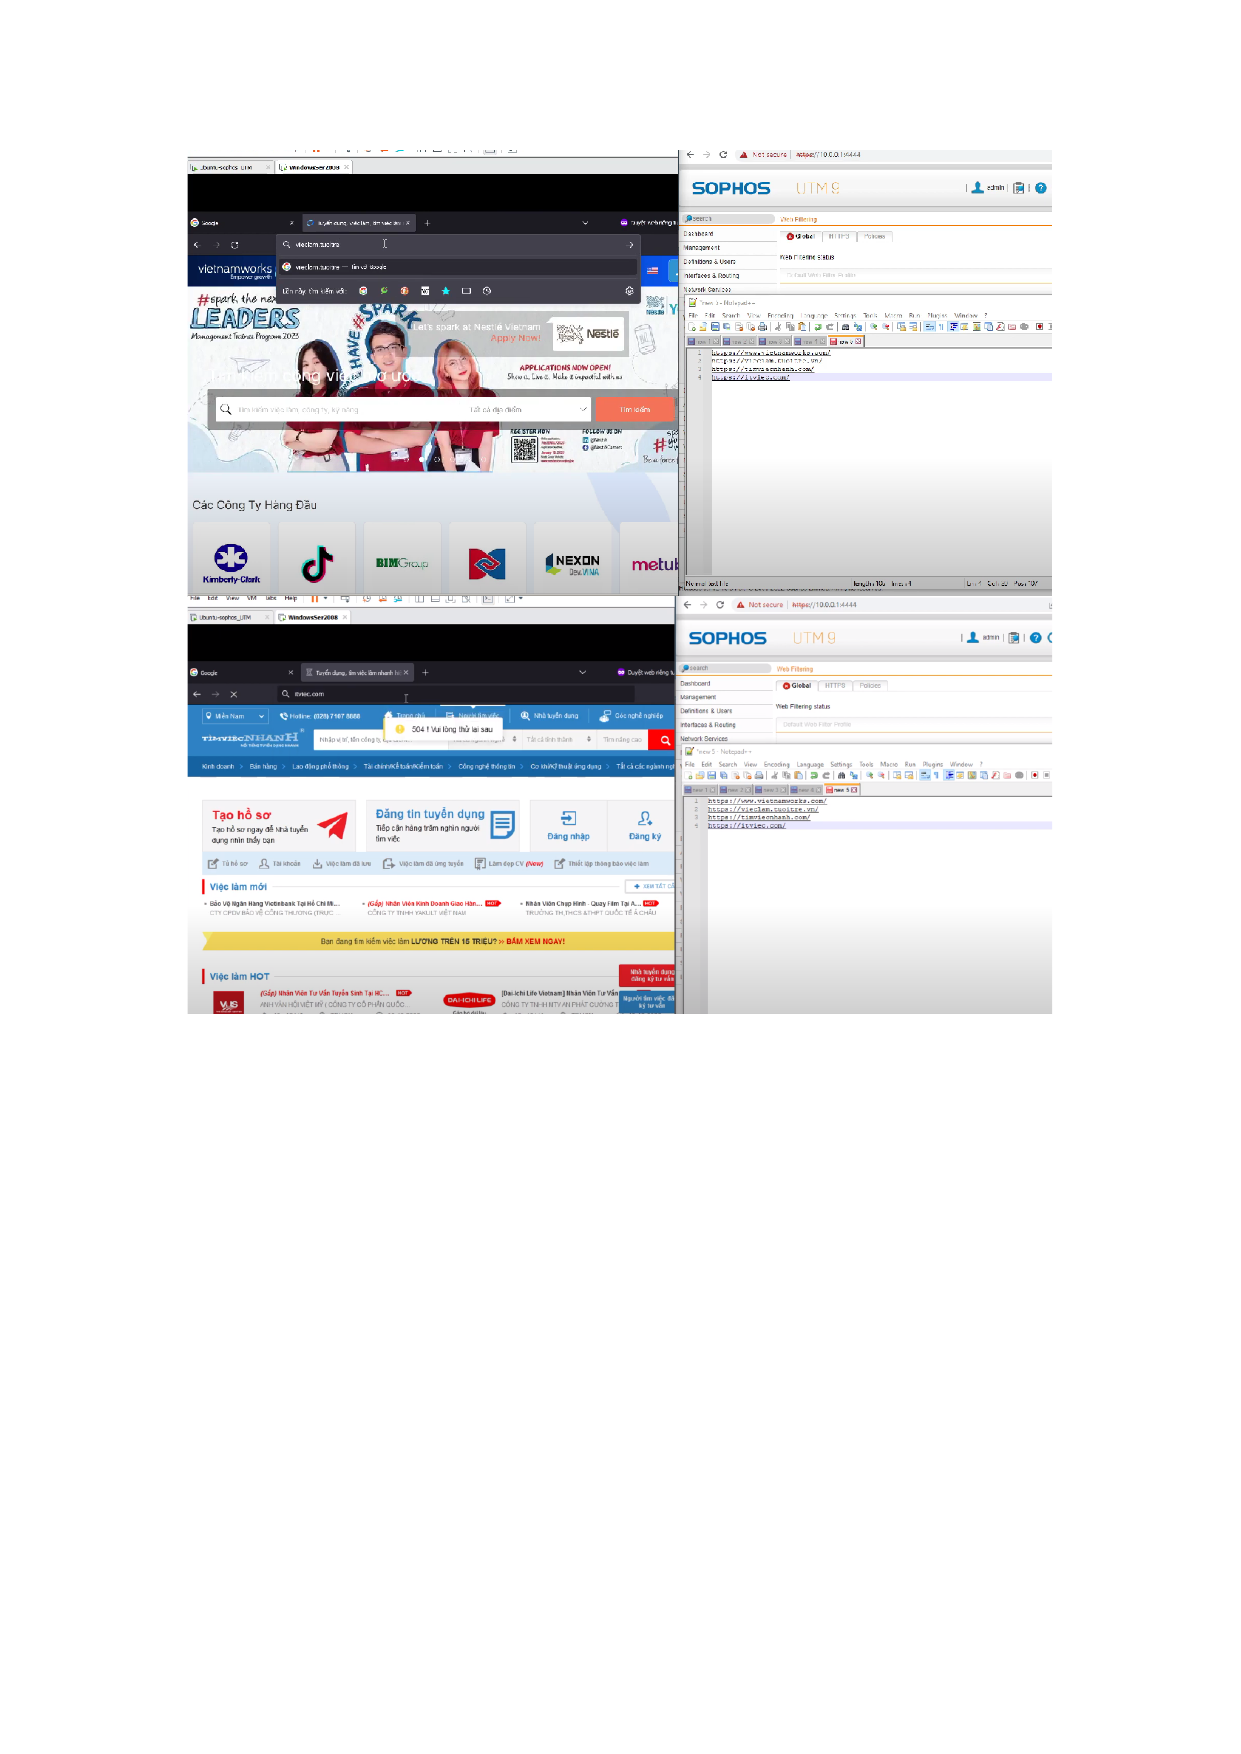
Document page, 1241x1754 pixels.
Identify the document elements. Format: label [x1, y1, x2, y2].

picture [187, 150, 1053, 1014]
